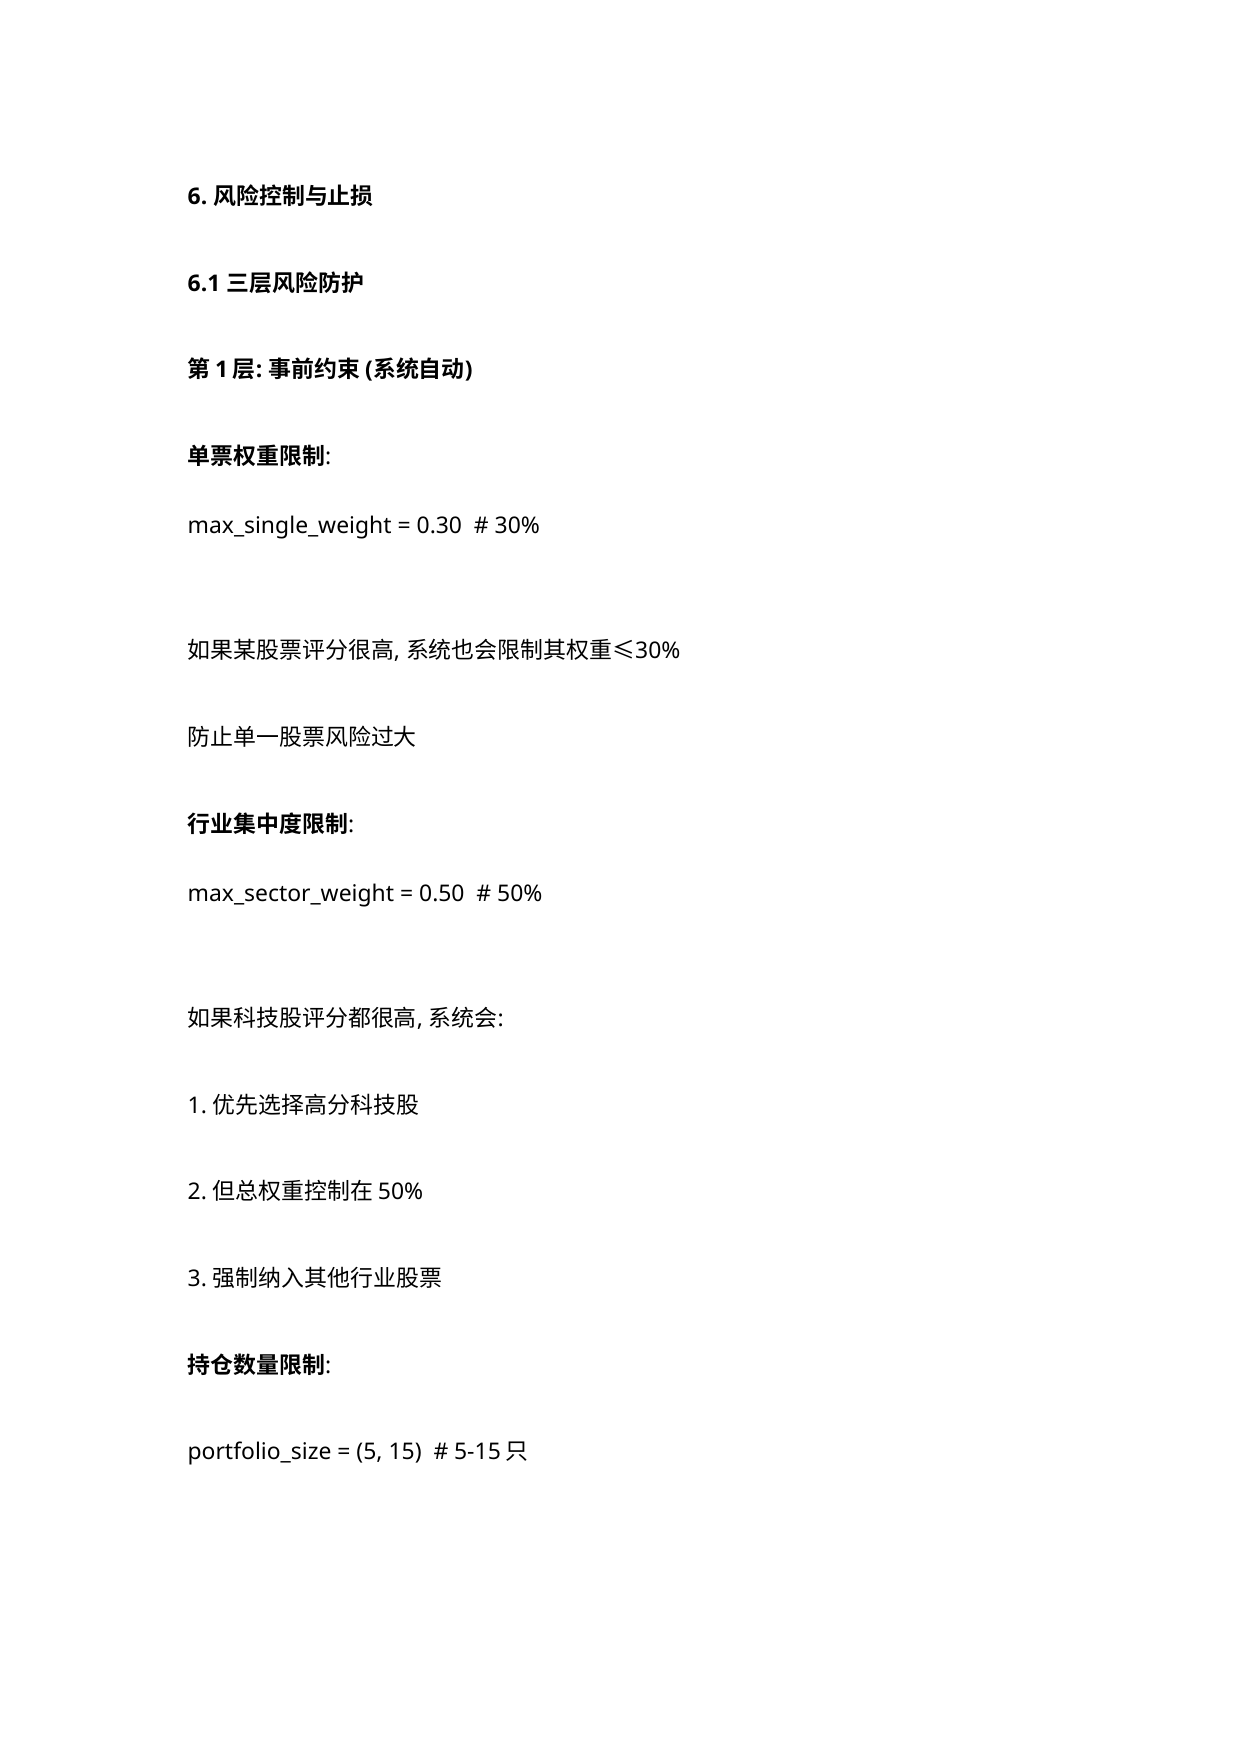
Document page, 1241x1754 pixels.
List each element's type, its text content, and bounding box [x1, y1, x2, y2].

text max_single_weight = 0.30 # 30% [187, 509, 1053, 541]
text 1. 优先选择高分科技股 [187, 1071, 1053, 1136]
text 3. 强制纳入其他行业股票 [187, 1244, 1053, 1309]
text 6. 风险控制与止损 [187, 162, 1053, 227]
text 防止单一股票风险过大 [187, 703, 1053, 768]
text 持仓数量限制: [187, 1331, 1053, 1396]
text 2. 但总权重控制在50% [187, 1157, 1053, 1222]
text 行业集中度限制: [187, 789, 1053, 854]
text portfolio_size = (5, 15) # 5-15只 [187, 1417, 1053, 1482]
text 单票权重限制: [187, 422, 1053, 487]
text max_sector_weight = 0.50 # 50% [187, 876, 1053, 909]
text 如果某股票评分很高, 系统也会限制其权重≤30% [187, 616, 1053, 681]
text 第1层: 事前约束 (系统自动) [187, 335, 1053, 400]
text 6.1 三层风险防护 [187, 249, 1053, 314]
text 如果科技股评分都很高, 系统会: [187, 984, 1053, 1049]
